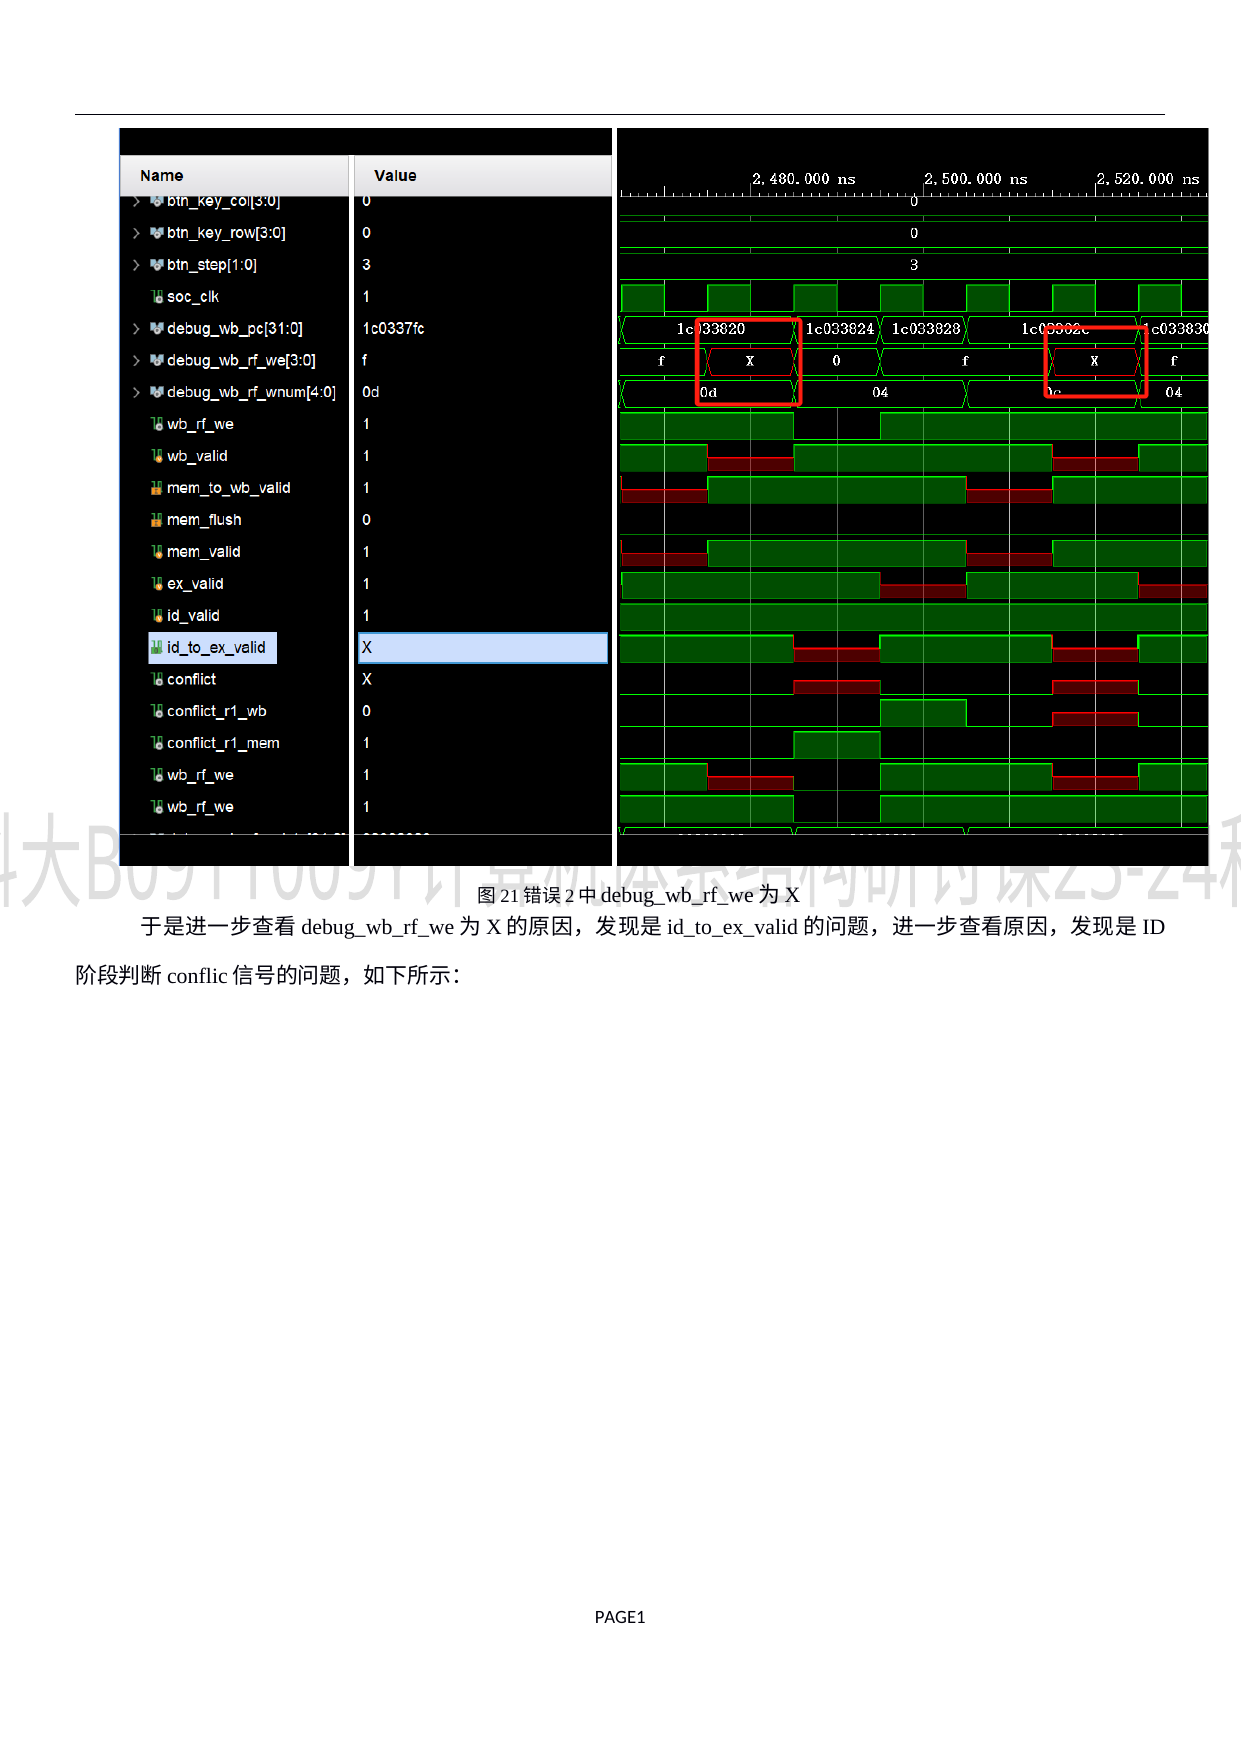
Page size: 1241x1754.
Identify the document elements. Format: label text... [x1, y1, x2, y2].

text 于是进一步查看debug_wb_rf_we为X的原因，发现是id_to_ex_valid的问题，进一步查看原因，发现是ID阶段判断conflic信号的问题，如下所示： [75, 909, 1165, 990]
picture [118, 128, 1209, 866]
text 图21 错误2中debug_wb_rf_we为X [75, 876, 1165, 909]
